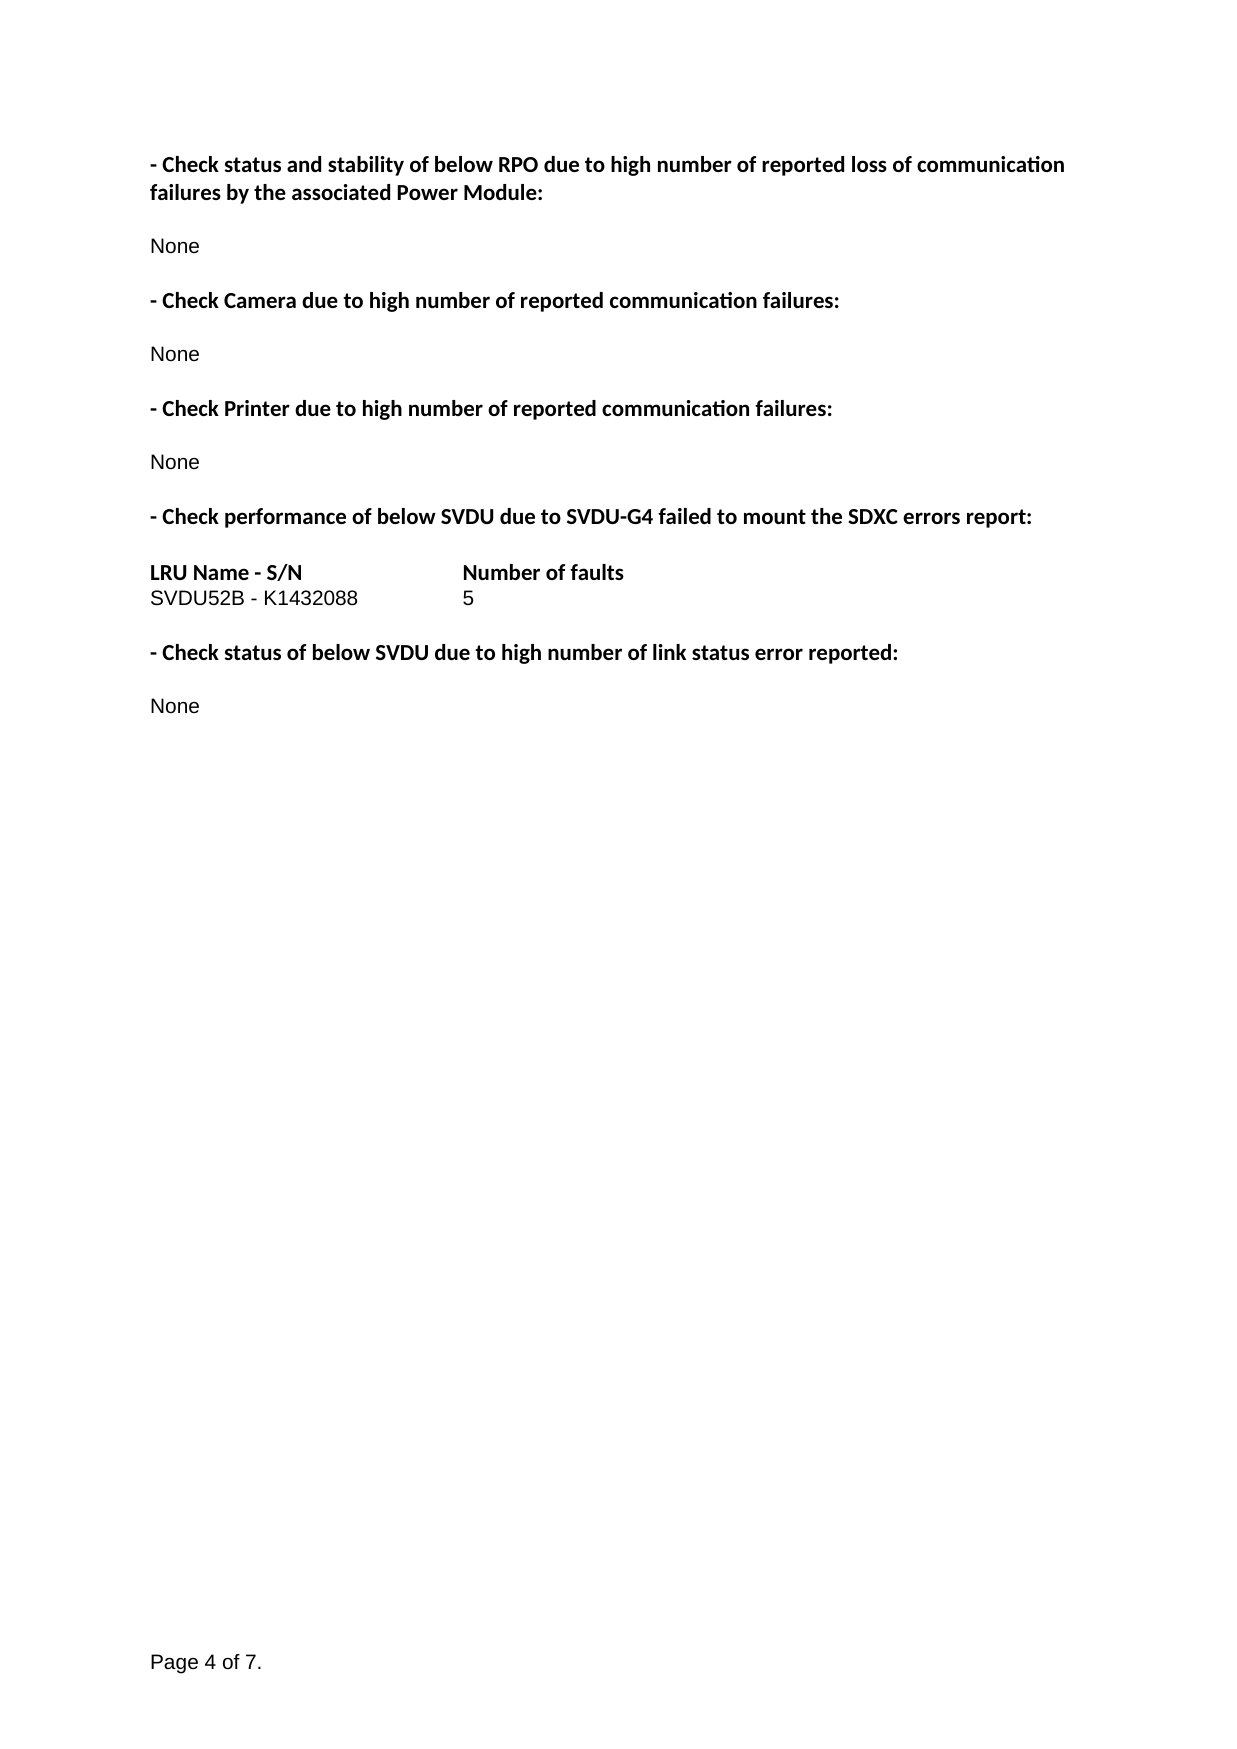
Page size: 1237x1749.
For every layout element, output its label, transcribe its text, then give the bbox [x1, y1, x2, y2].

text - Check Camera due to high number of reported communication failures: [150, 286, 1086, 314]
text - Check Printer due to high number of reported communication failures: [150, 394, 1086, 422]
text - Check status and stability of below RPO due to high number of reported loss of communication failures by the associated Power Module: [150, 150, 1086, 206]
text None [150, 234, 1086, 258]
table_header Number of faults [451, 558, 659, 586]
text None [150, 694, 1086, 718]
text - Check status of below SVDU due to high number of link status error reported: [150, 638, 1086, 666]
table_cell 5 [451, 586, 659, 610]
text - Check performance of below SVDU due to SVDU-G4 failed to mount the SDXC errors report: [150, 502, 1086, 530]
text None [150, 342, 1086, 366]
text None [150, 450, 1086, 474]
table_cell SVDU52B - K1432088 [139, 586, 451, 610]
table_header LRU Name - S/N [139, 558, 451, 586]
